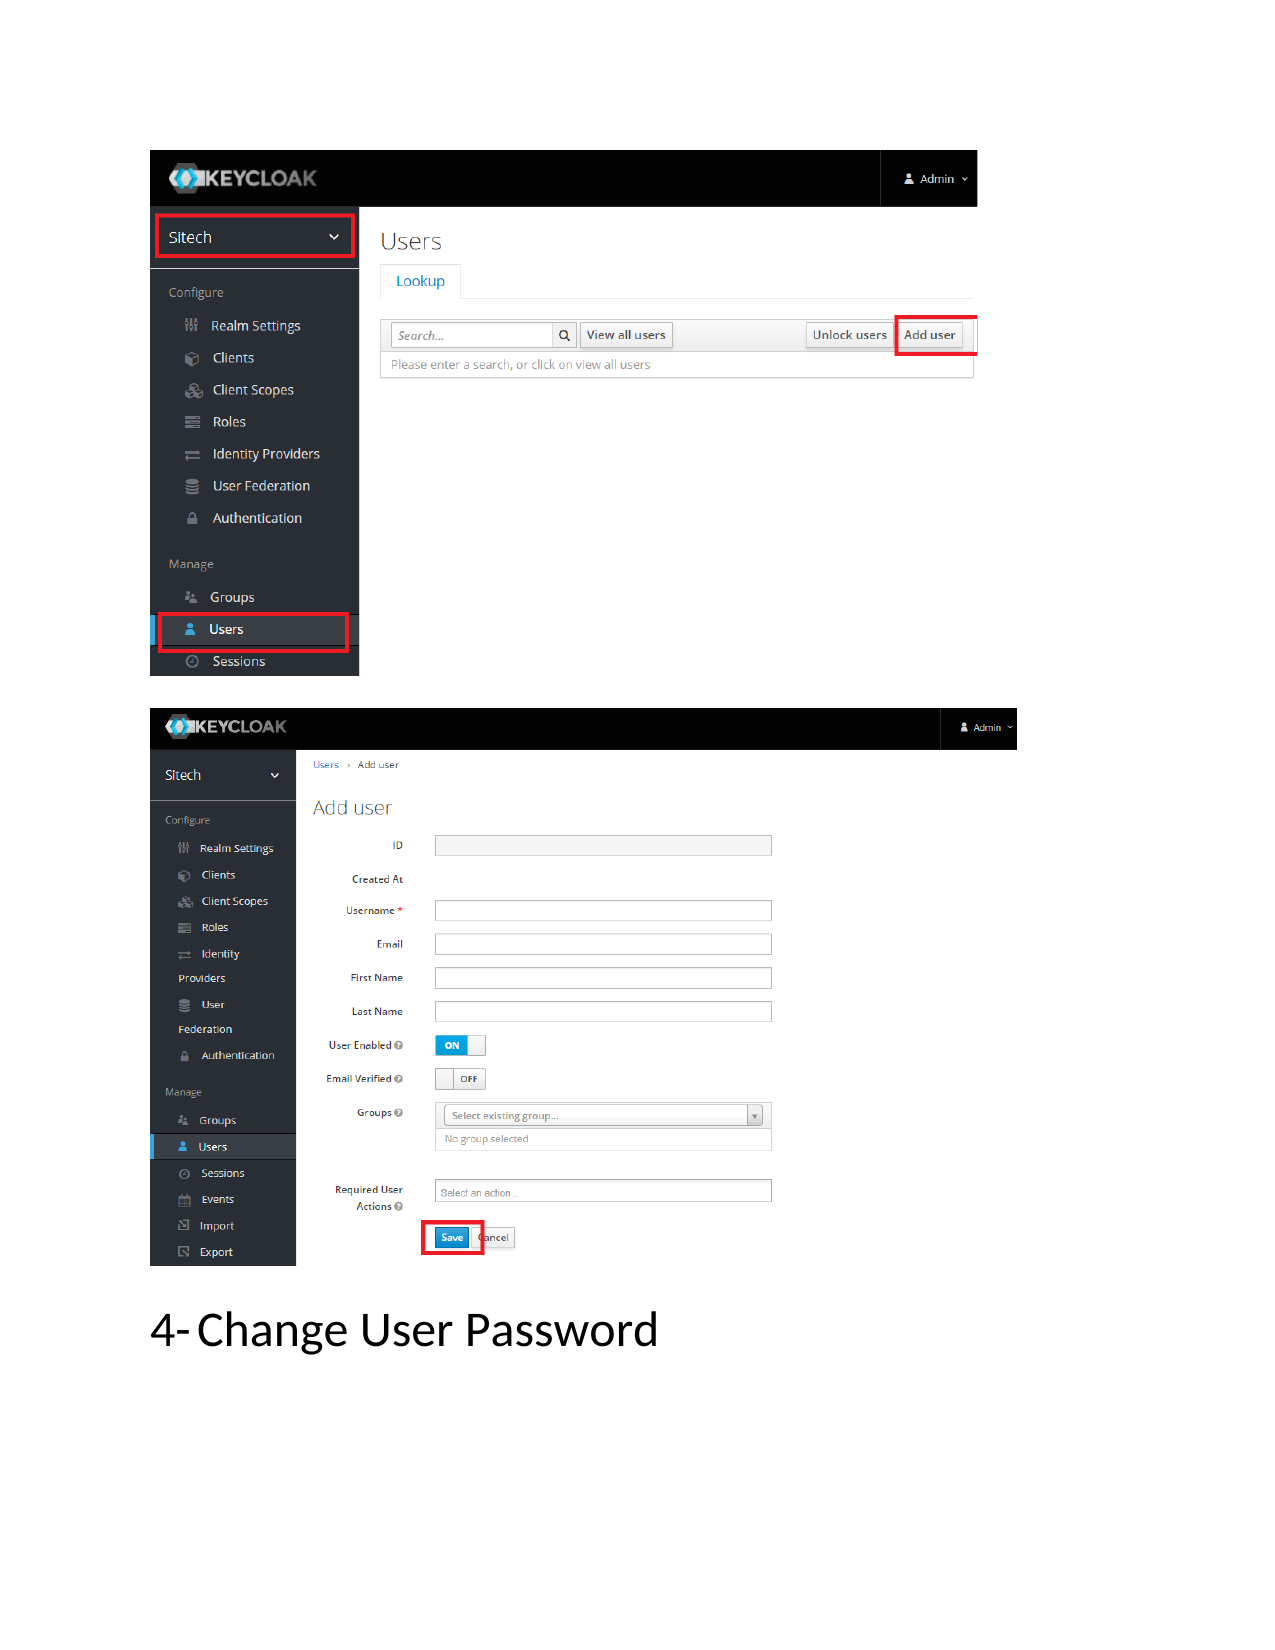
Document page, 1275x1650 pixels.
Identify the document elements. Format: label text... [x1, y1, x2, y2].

list Change User Password [150, 1298, 1125, 1359]
picture [150, 708, 1017, 1266]
picture [150, 150, 978, 676]
